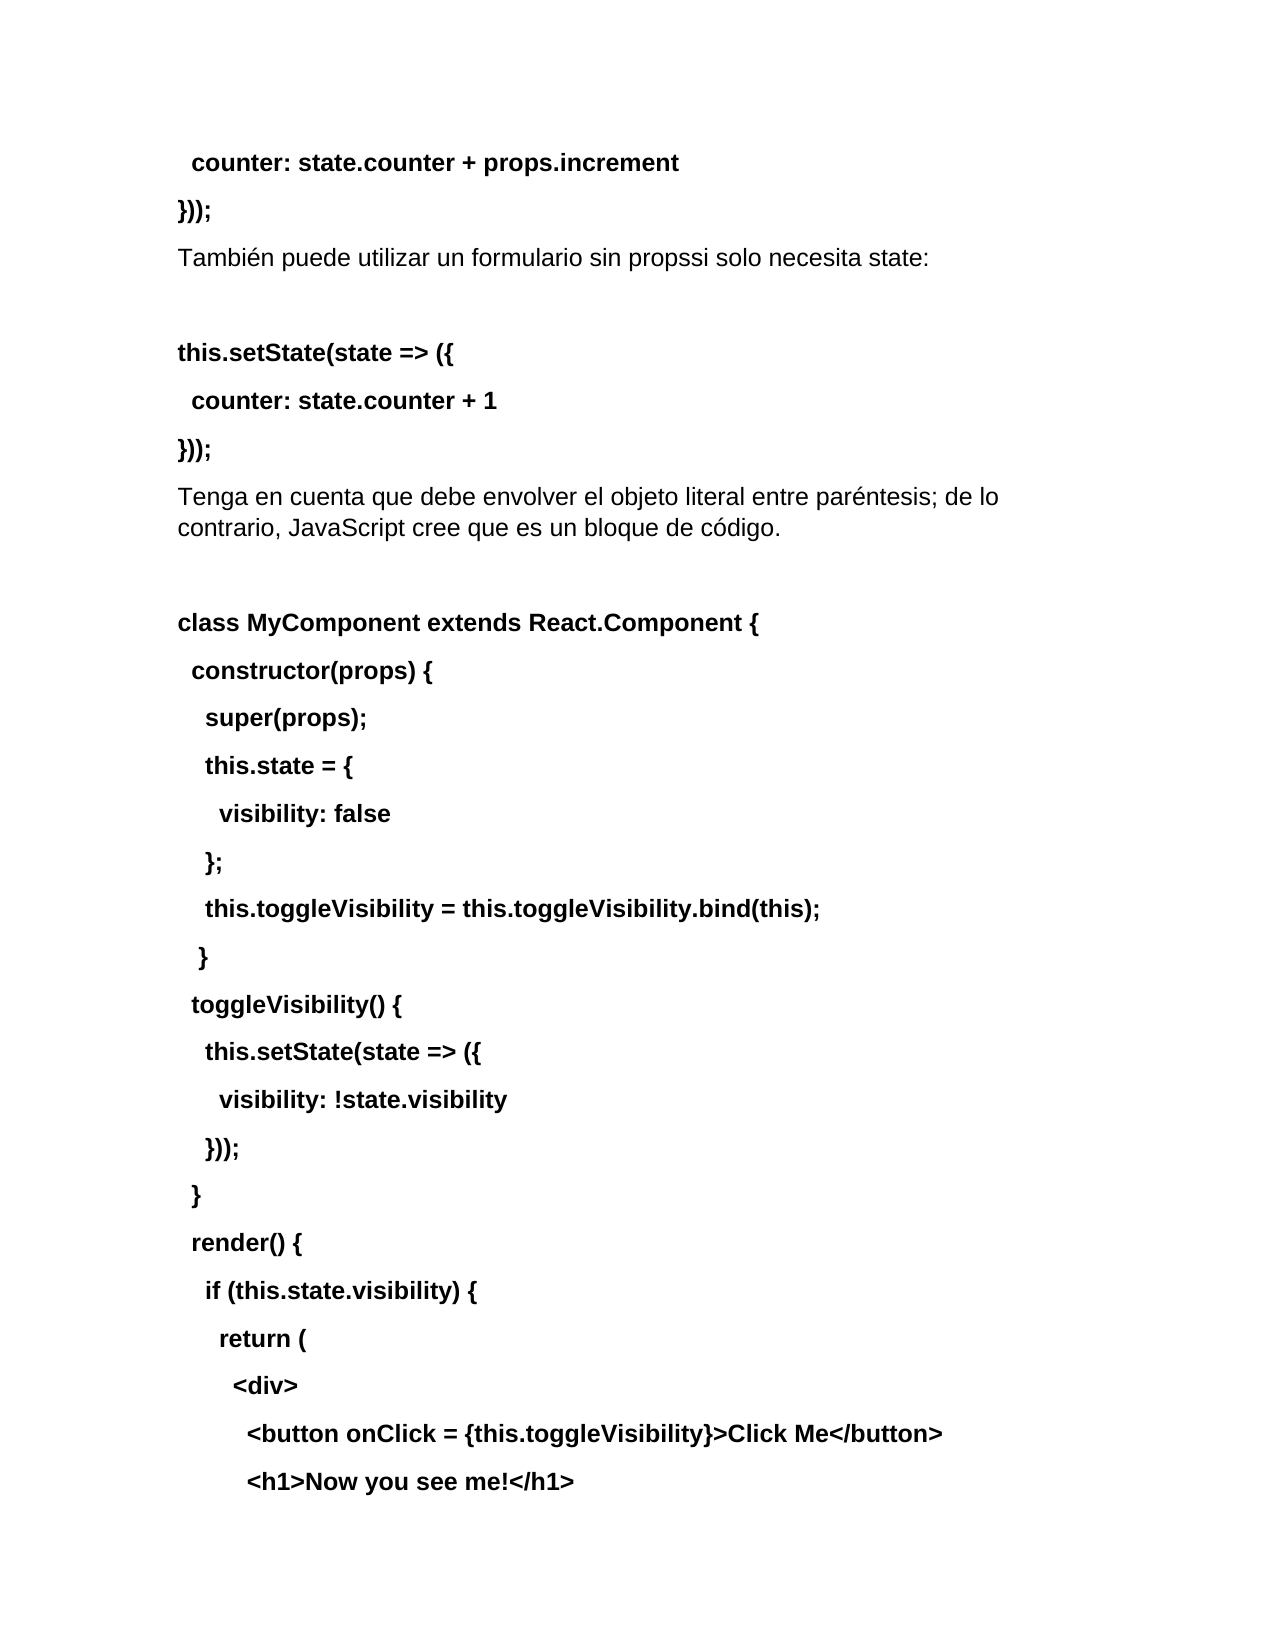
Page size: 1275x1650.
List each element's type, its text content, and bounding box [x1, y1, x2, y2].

text counter: state.counter + props.increment [177, 148, 1098, 176]
text super(props); [177, 703, 1098, 732]
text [177, 1419, 1098, 1448]
text })); [177, 1133, 1098, 1162]
text })); [177, 434, 1098, 463]
text return ( [177, 1324, 1098, 1352]
text } [177, 942, 1098, 971]
text También puede utilizar un formulario sin propssi solo necesita state: [177, 243, 1098, 272]
text this.setState(state => ({ [177, 338, 1098, 367]
text Tenga en cuenta que debe envolver el objeto literal entre paréntesis; de lo contrario, JavaScript cree que es un bloque de código. [177, 482, 1098, 541]
text } [177, 1181, 1098, 1209]
text }; [177, 847, 1098, 875]
text this.setState(state => ({ [177, 1037, 1098, 1066]
text <div> [177, 1371, 1098, 1400]
text })); [177, 195, 1098, 224]
text this.toggleVisibility = this.toggleVisibility.bind(this); [177, 894, 1098, 923]
text toggleVisibility() { [177, 990, 1098, 1018]
text constructor(props) { [177, 656, 1098, 684]
text visibility: false [177, 799, 1098, 828]
text render() { [177, 1228, 1098, 1257]
text counter: state.counter + 1 [177, 386, 1098, 415]
text visibility: !state.visibility [177, 1085, 1098, 1114]
text this.state = { [177, 751, 1098, 780]
text class MyComponent extends React.Component { [177, 608, 1098, 637]
text <h1>Now you see me!</h1> [177, 1467, 1098, 1496]
text if (this.state.visibility) { [177, 1276, 1098, 1305]
